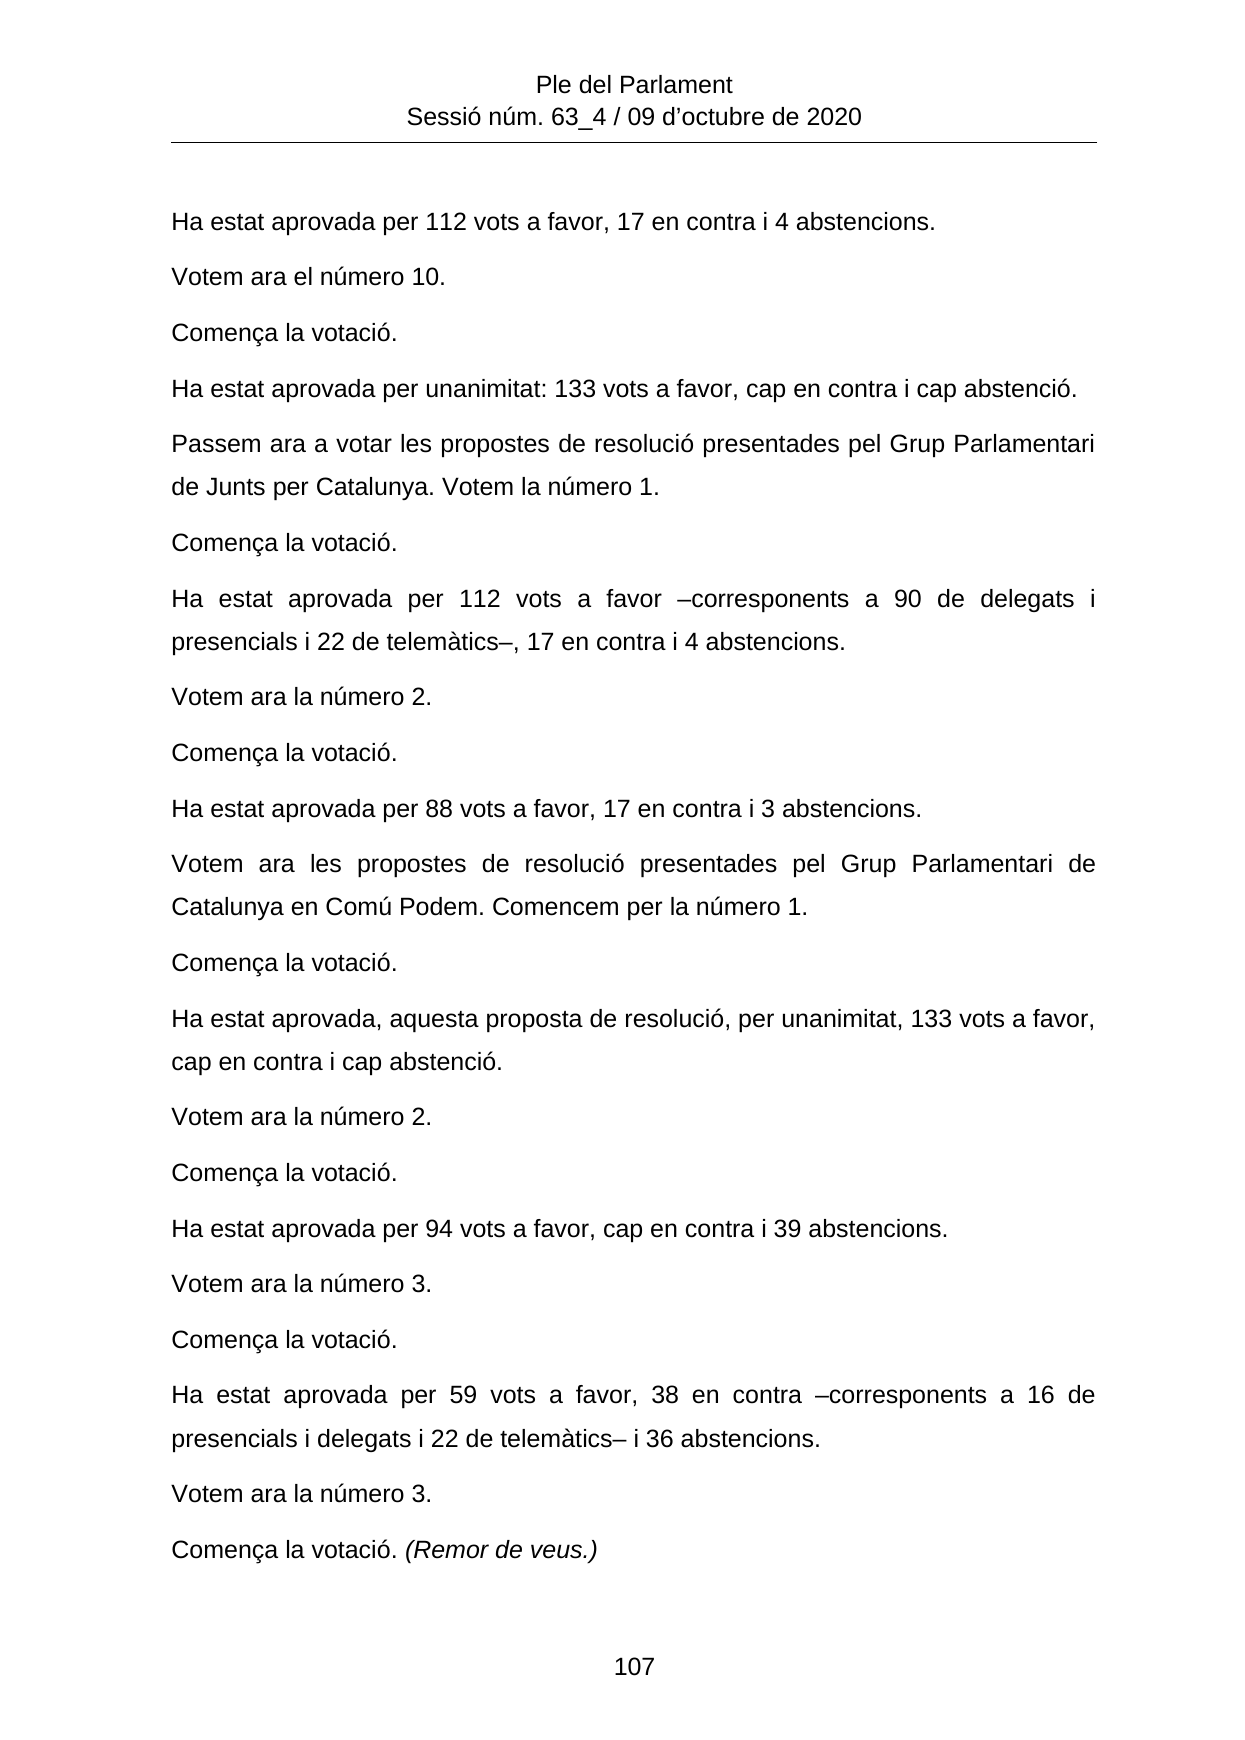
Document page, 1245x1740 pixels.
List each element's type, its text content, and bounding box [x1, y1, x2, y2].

text Comença la votació. [171, 948, 1097, 977]
text Ha estat aprovada per 59 vots a favor, 38 en contra –corresponents a 16 de presencials i delegats i 22 de telemàtics– i 36 abstencions. [171, 1381, 1097, 1452]
text Ha estat aprovada per unanimitat: 133 vots a favor, cap en contra i cap abstenció. [171, 374, 1097, 402]
text Ha estat aprovada, aquesta proposta de resolució, per unanimitat, 133 vots a favor, cap en contra i cap abstenció. [171, 1004, 1097, 1076]
text Ha estat aprovada per 88 vots a favor, 17 en contra i 3 abstencions. [171, 794, 1097, 822]
text Comença la votació. [171, 1325, 1097, 1354]
text Comença la votació. [171, 318, 1097, 347]
text Passem ara a votar les propostes de resolució presentades pel Grup Parlamentari de Junts per Catalunya. Votem la número 1. [171, 429, 1097, 501]
text Votem ara la número 3. [171, 1269, 1097, 1298]
text Votem ara la número 2. [171, 1102, 1097, 1131]
text Comença la votació. [171, 528, 1097, 557]
text Comença la votació. [171, 1158, 1097, 1187]
text Votem ara el número 10. [171, 262, 1097, 291]
text Comença la votació. (Remor de veus.) [171, 1535, 1097, 1564]
text Votem ara la número 2. [171, 682, 1097, 711]
text Ha estat aprovada per 94 vots a favor, cap en contra i 39 abstencions. [171, 1214, 1097, 1242]
text Comença la votació. [171, 738, 1097, 767]
text Votem ara la número 3. [171, 1479, 1097, 1508]
text Ha estat aprovada per 112 vots a favor, 17 en contra i 4 abstencions. [171, 207, 1097, 236]
text Ha estat aprovada per 112 vots a favor –corresponents a 90 de delegats i presencials i 22 de telemàtics–, 17 en contra i 4 abstencions. [171, 584, 1097, 656]
text Votem ara les propostes de resolució presentades pel Grup Parlamentari de Catalunya en Comú Podem. Comencem per la número 1. [171, 849, 1097, 921]
